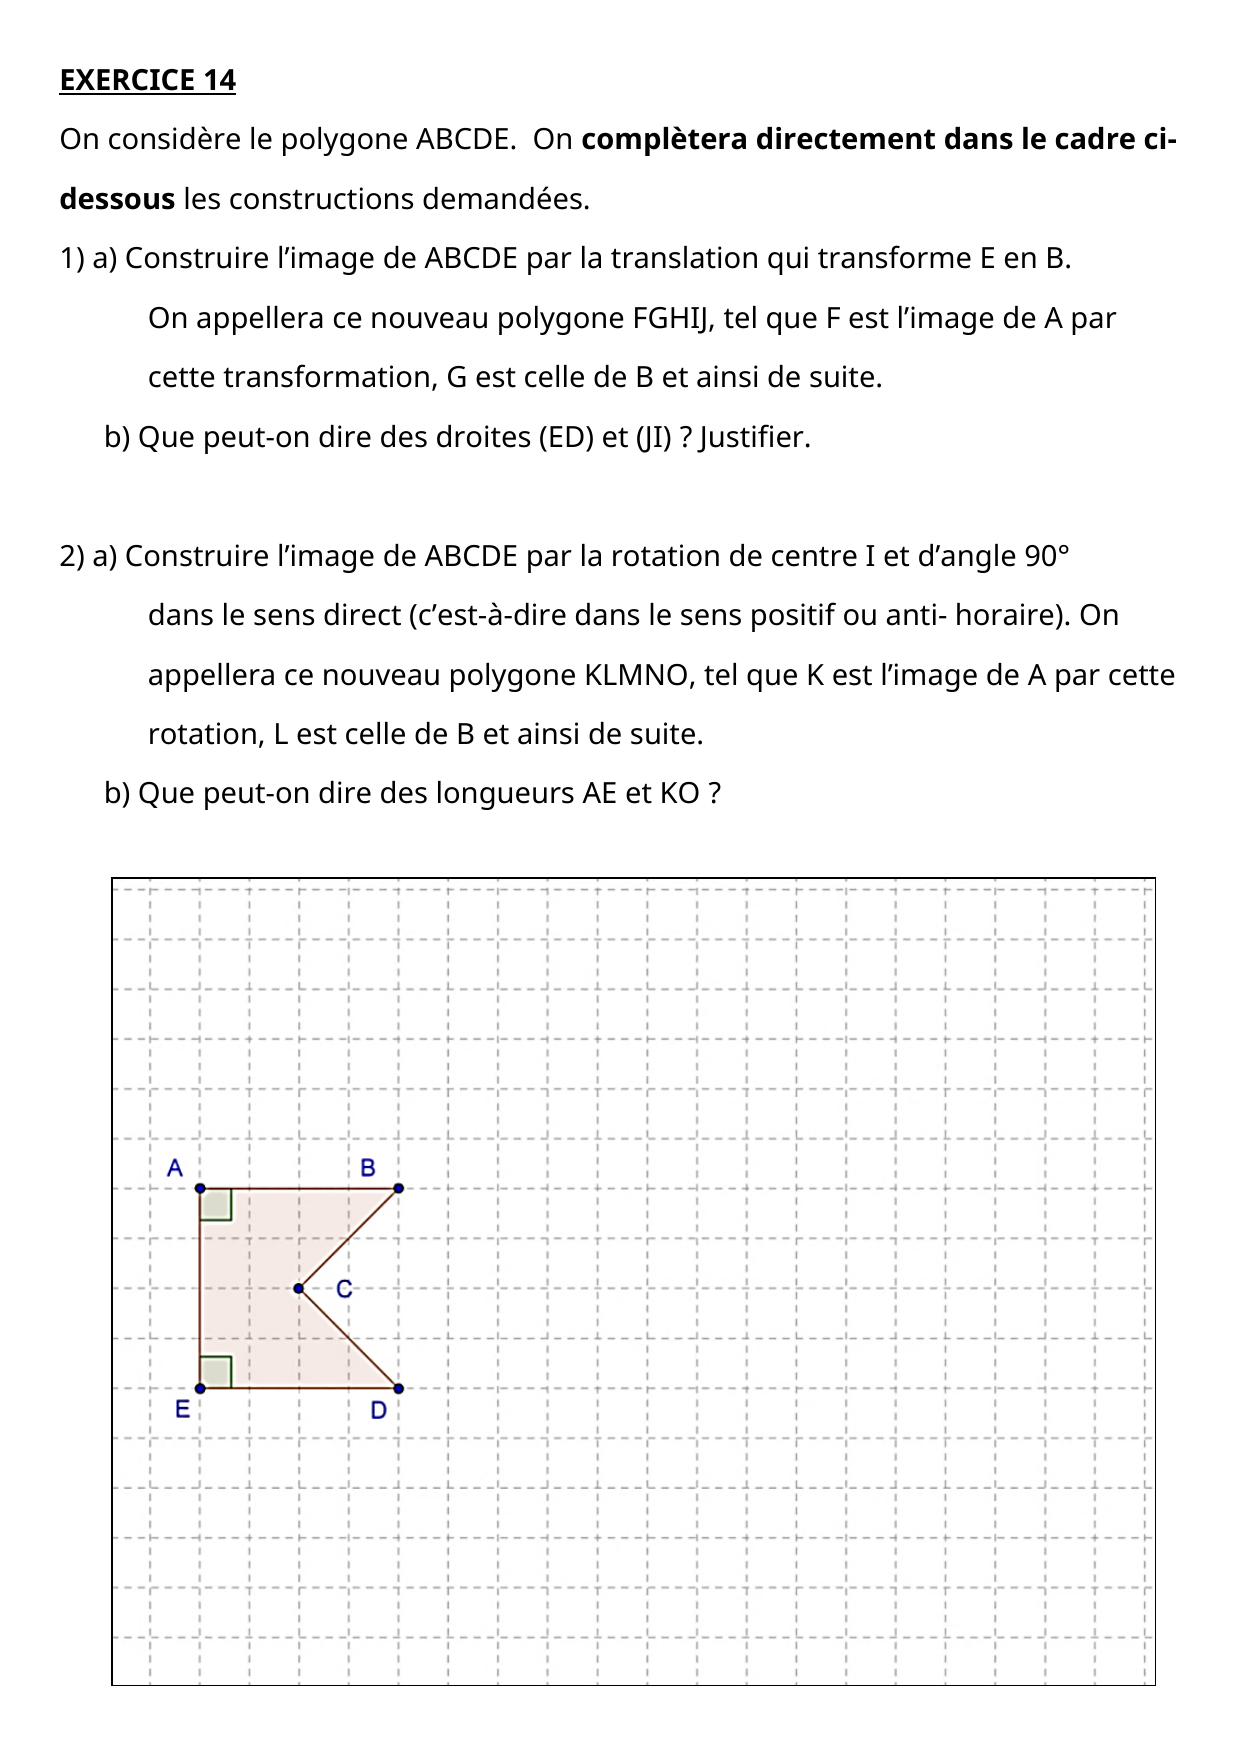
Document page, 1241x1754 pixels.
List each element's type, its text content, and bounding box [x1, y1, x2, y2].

text dans le sens direct (c’est-à-dire dans le sens positif ou anti- horaire). On appellera ce nouveau polygone KLMNO, tel que K est l’image de A par cette rotation, L est celle de B et ainsi de suite. [148, 594, 1181, 753]
text On appellera ce nouveau polygone FGHIJ, tel que F est l’image de A par cette transformation, G est celle de B et ainsi de suite. [148, 297, 1181, 396]
text 1) a) Construire l’image de ABCDE par la translation qui transforme E en B. [59, 237, 1181, 277]
text b) Que peut-on dire des droites (ED) et (JI) ? Justifier. [103, 416, 1181, 456]
text EXERCICE 14 [59, 59, 1181, 99]
text On considère le polygone ABCDE. On complètera directement dans le cadre ci-dessous les constructions demandées. [59, 118, 1181, 218]
text b) Que peut-on dire des longueurs AE et KO ? [103, 773, 1181, 812]
picture [113, 879, 1155, 1685]
text 2) a) Construire l’image de ABCDE par la rotation de centre I et d’angle 90° [59, 535, 1181, 574]
